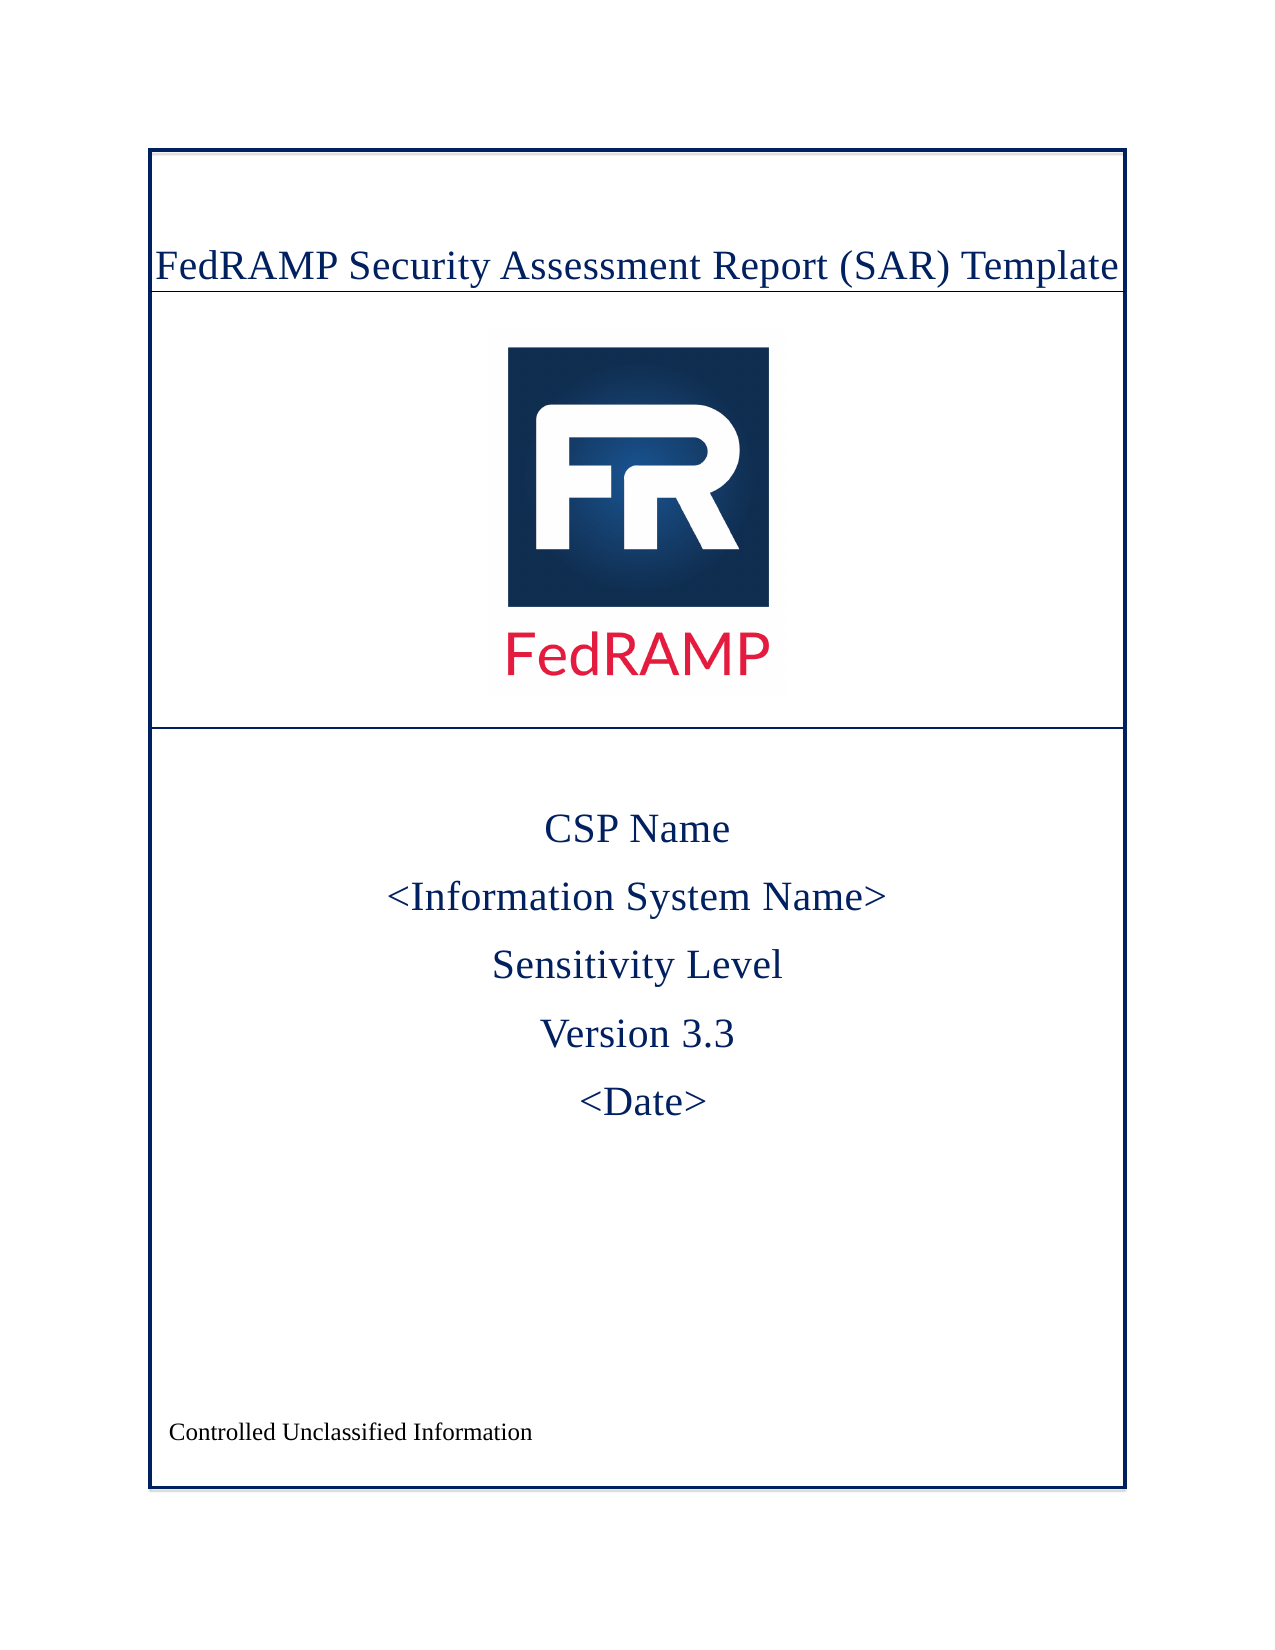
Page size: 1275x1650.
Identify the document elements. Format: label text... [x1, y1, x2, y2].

text Controlled Unclassified Information [169, 1417, 1125, 1446]
picture [488, 328, 787, 696]
title FedRAMP Security Assessment Report (SAR) Template [150, 241, 1125, 291]
text Version [150, 1008, 1125, 1056]
